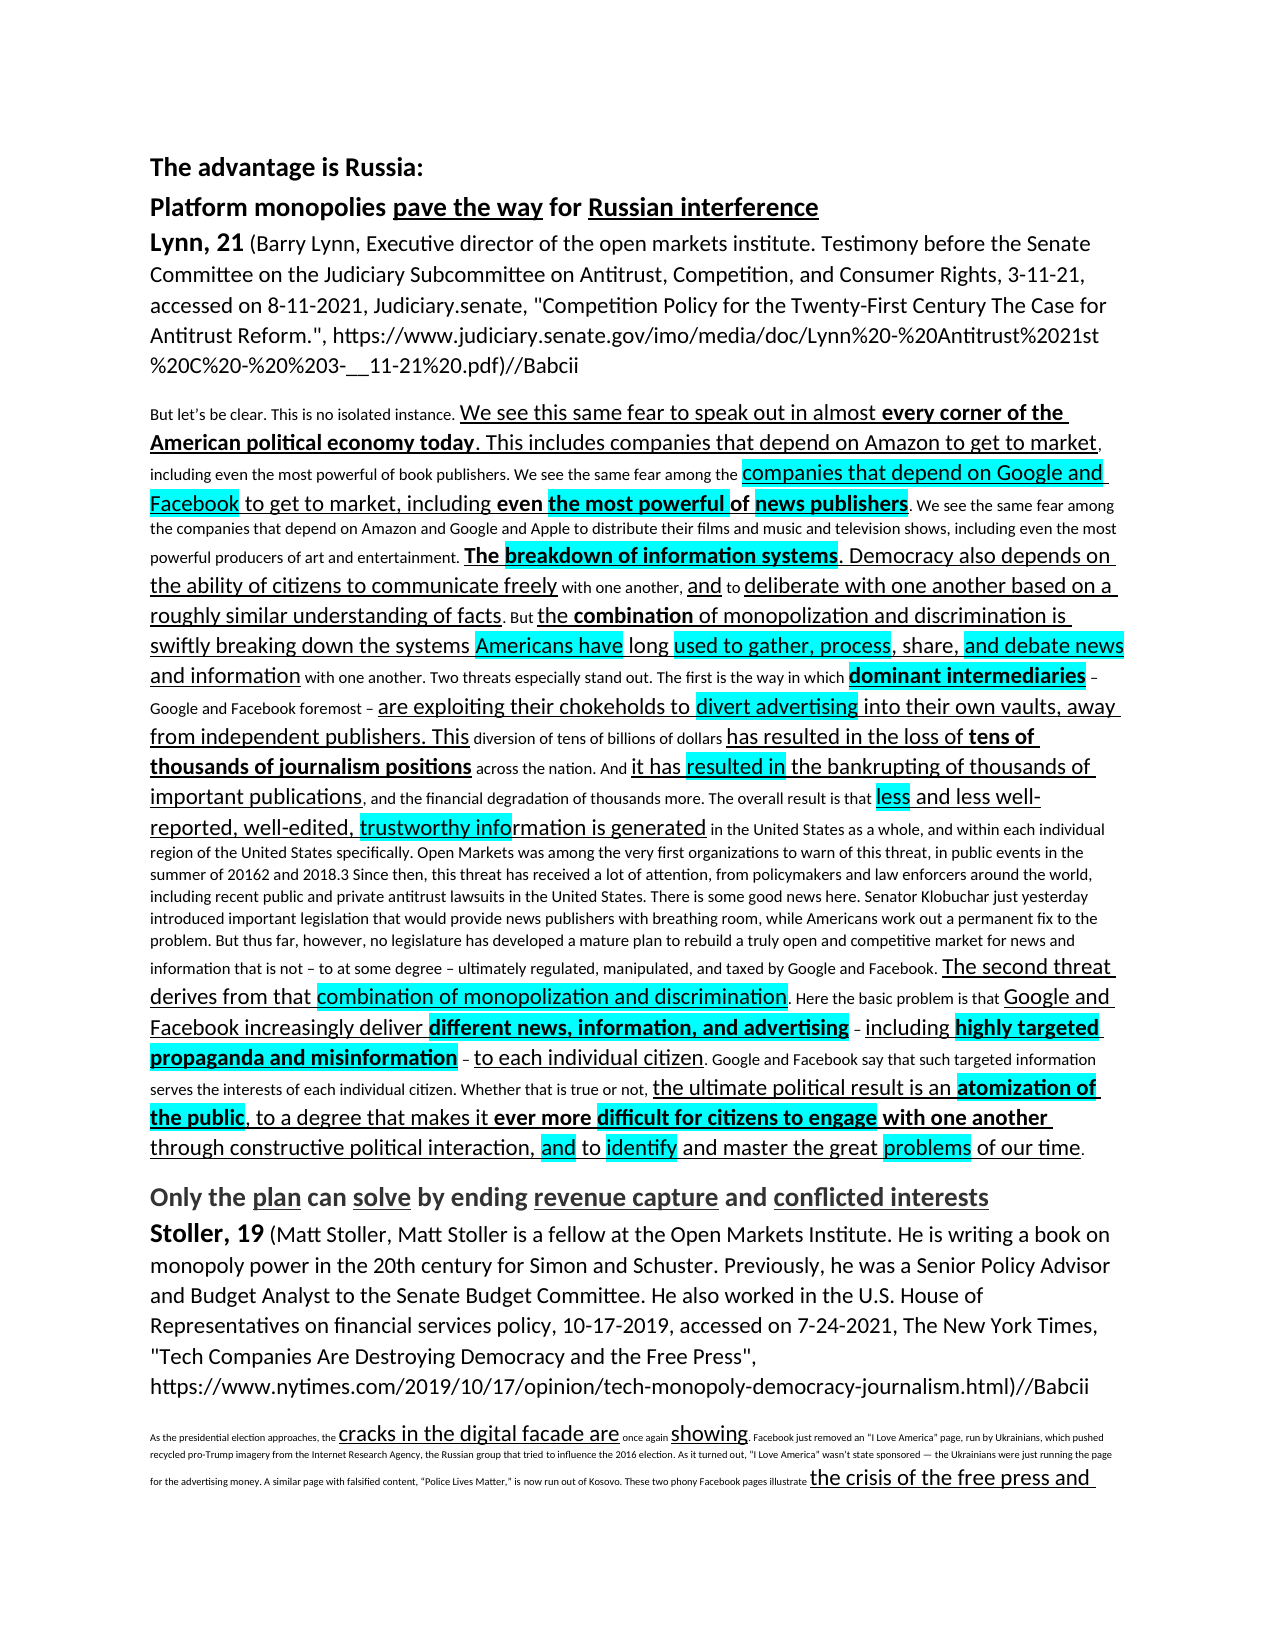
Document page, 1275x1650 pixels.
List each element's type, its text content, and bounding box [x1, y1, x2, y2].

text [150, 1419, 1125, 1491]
text Stoller, 19 (Matt Stoller, Matt Stoller is a fellow at the Open Markets Institute. He is writing a book on monopoly power in the 20th century for Simon and Schuster. Previously, he was a Senior Policy Advisor and Budget Analyst to the Senate Budget Committee. He also worked in the U.S. House of Representatives on financial services policy, 10-17-2019, accessed on 7-24-2021, The New York Times, "Tech Companies Are Destroying Democracy and the Free Press", https://www.nytimes.com/2019/10/17/opinion/tech-monopoly-democracy-journalism.html)//Babcii [150, 1216, 1125, 1400]
text Lynn, 21 (Barry Lynn, Executive director of the open markets institute. Testimony before the Senate Committee on the Judiciary Subcommittee on Antitrust, Competition, and Consumer Rights, 3-11-21, accessed on 8-11-2021, Judiciary.senate, "Competition Policy for the Twenty-First Century The Case for Antitrust Reform.", https://www.judiciary.senate.gov/imo/media/doc/Lynn%20-%20Antitrust%2021st%20C%20-%20%203-__11-21%20.pdf)//Babcii [150, 225, 1125, 379]
text But let’s be clear. This is no isolated instance. We see this same fear to speak out in almost every corner of the American political economy today. This includes companies that depend on Amazon to get to market, including even the most powerful of book publishers. We see the same fear among the companies that depend on Google and Facebook to get to market, including even the most powerful of news publishers. We see the same fear among the companies that depend on Amazon and Google and Apple to distribute their films and music and television shows, including even the most powerful producers of art and entertainment. The breakdown of information systems. Democracy also depends on the ability of citizens to communicate freely with one another, and to deliberate with one another based on a roughly similar understanding of facts. But the combination of monopolization and discrimination is swiftly breaking down the systems Americans have long used to gather, process, share, and debate news and information with one another. Two threats especially stand out. The first is the way in which dominant intermediaries – Google and Facebook foremost – are exploiting their chokeholds to divert advertising into their own vaults, away from independent publishers. This diversion of tens of billions of dollars has resulted in the loss of tens of thousands of journalism positions across the nation. And it has resulted in the bankrupting of thousands of important publications, and the financial degradation of thousands more. The overall result is that less and less well-reported, well-edited, trustworthy information is generated in the United States as a whole, and within each individual region of the United States specifically. Open Markets was among the very first organizations to warn of this threat, in public events in the summer of 20162 and 2018.3 Since then, this threat has received a lot of attention, from policymakers and law enforcers around the world, including recent public and private antitrust lawsuits in the United States. There is some good news here. Senator Klobuchar just yesterday introduced important legislation that would provide news publishers with breathing room, while Americans work out a permanent fix to the problem. But thus far, however, no legislature has developed a mature plan to rebuild a truly open and competitive market for news and information that is not – to at some degree – ultimately regulated, manipulated, and taxed by Google and Facebook. The second threat derives from that combination of monopolization and discrimination. Here the basic problem is that Google and Facebook increasingly deliver different news, information, and advertising – including highly targeted propaganda and misinformation – to each individual citizen. Google and Facebook say that such targeted information serves the interests of each individual citizen. Whether that is true or not, the ultimate political result is an atomization of the public, to a degree that makes it ever more difficult for citizens to engage with one another through constructive political interaction, and to identify and master the great problems of our time. [150, 398, 1125, 1162]
subtitle The advantage is Russia: [150, 150, 1125, 183]
subtitle Only the plan can solve by ending revenue capture and conflicted interests [150, 1180, 1125, 1213]
subtitle Platform monopolies pave the way for Russian interference [150, 190, 1125, 223]
